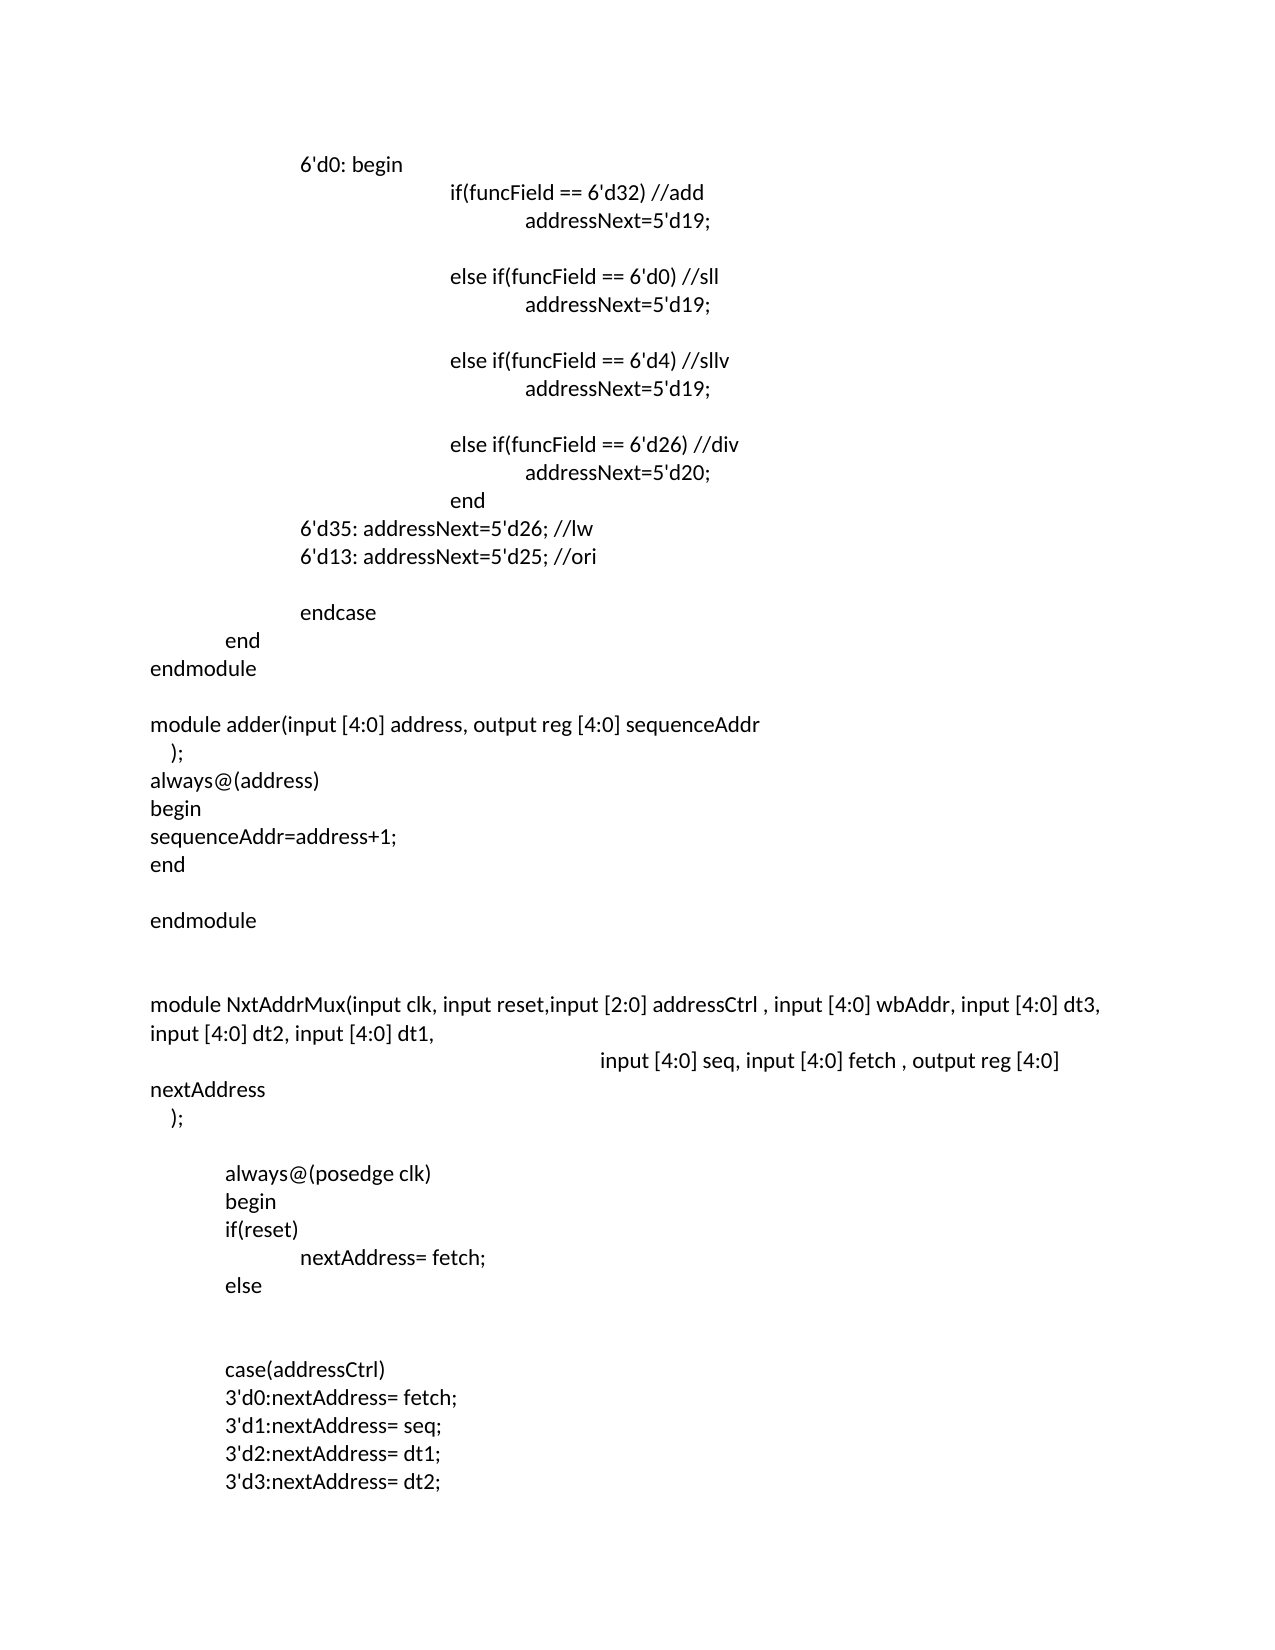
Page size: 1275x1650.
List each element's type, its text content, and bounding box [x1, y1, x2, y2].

text 3'd1:nextAddress= seq; [150, 1411, 1125, 1439]
text 3'd2:nextAddress= dt1; [150, 1439, 1125, 1467]
text begin [150, 794, 1125, 822]
text else if(funcField == 6'd4) //sllv [150, 346, 1125, 374]
text 6'd0: begin [150, 150, 1125, 178]
text endmodule [150, 907, 1125, 934]
text 3'd3:nextAddress= dt2; [150, 1467, 1125, 1495]
text endcase [150, 598, 1125, 626]
text if(reset) [150, 1215, 1125, 1243]
text 6'd13: addressNext=5'd25; //ori [150, 542, 1125, 570]
text ); [150, 738, 1125, 766]
text case(addressCtrl) [150, 1355, 1125, 1383]
text addressNext=5'd20; [150, 458, 1125, 486]
text if(funcField == 6'd32) //add [150, 178, 1125, 206]
text end [150, 851, 1125, 878]
text end [150, 486, 1125, 514]
text module NxtAddrMux(input clk, input reset,input [2:0] addressCtrl , input [4:0] wbAddr, input [4:0] dt3, input [4:0] dt2, input [4:0] dt1, [150, 991, 1125, 1047]
text end [150, 626, 1125, 654]
text else if(funcField == 6'd0) //sll [150, 262, 1125, 290]
text addressNext=5'd19; [150, 206, 1125, 234]
text nextAddress= fetch; [150, 1243, 1125, 1271]
text always@(posedge clk) [150, 1159, 1125, 1187]
text input [4:0] seq, input [4:0] fetch , output reg [4:0] nextAddress [150, 1047, 1125, 1103]
text addressNext=5'd19; [150, 374, 1125, 402]
text 3'd0:nextAddress= fetch; [150, 1383, 1125, 1411]
text begin [150, 1187, 1125, 1215]
text module adder(input [4:0] address, output reg [4:0] sequenceAddr [150, 710, 1125, 738]
text else if(funcField == 6'd26) //div [150, 430, 1125, 458]
text ); [150, 1103, 1125, 1131]
text sequenceAddr=address+1; [150, 822, 1125, 851]
text 6'd35: addressNext=5'd26; //lw [150, 514, 1125, 542]
text endmodule [150, 654, 1125, 682]
text addressNext=5'd19; [150, 290, 1125, 318]
text always@(address) [150, 766, 1125, 794]
text else [150, 1271, 1125, 1299]
